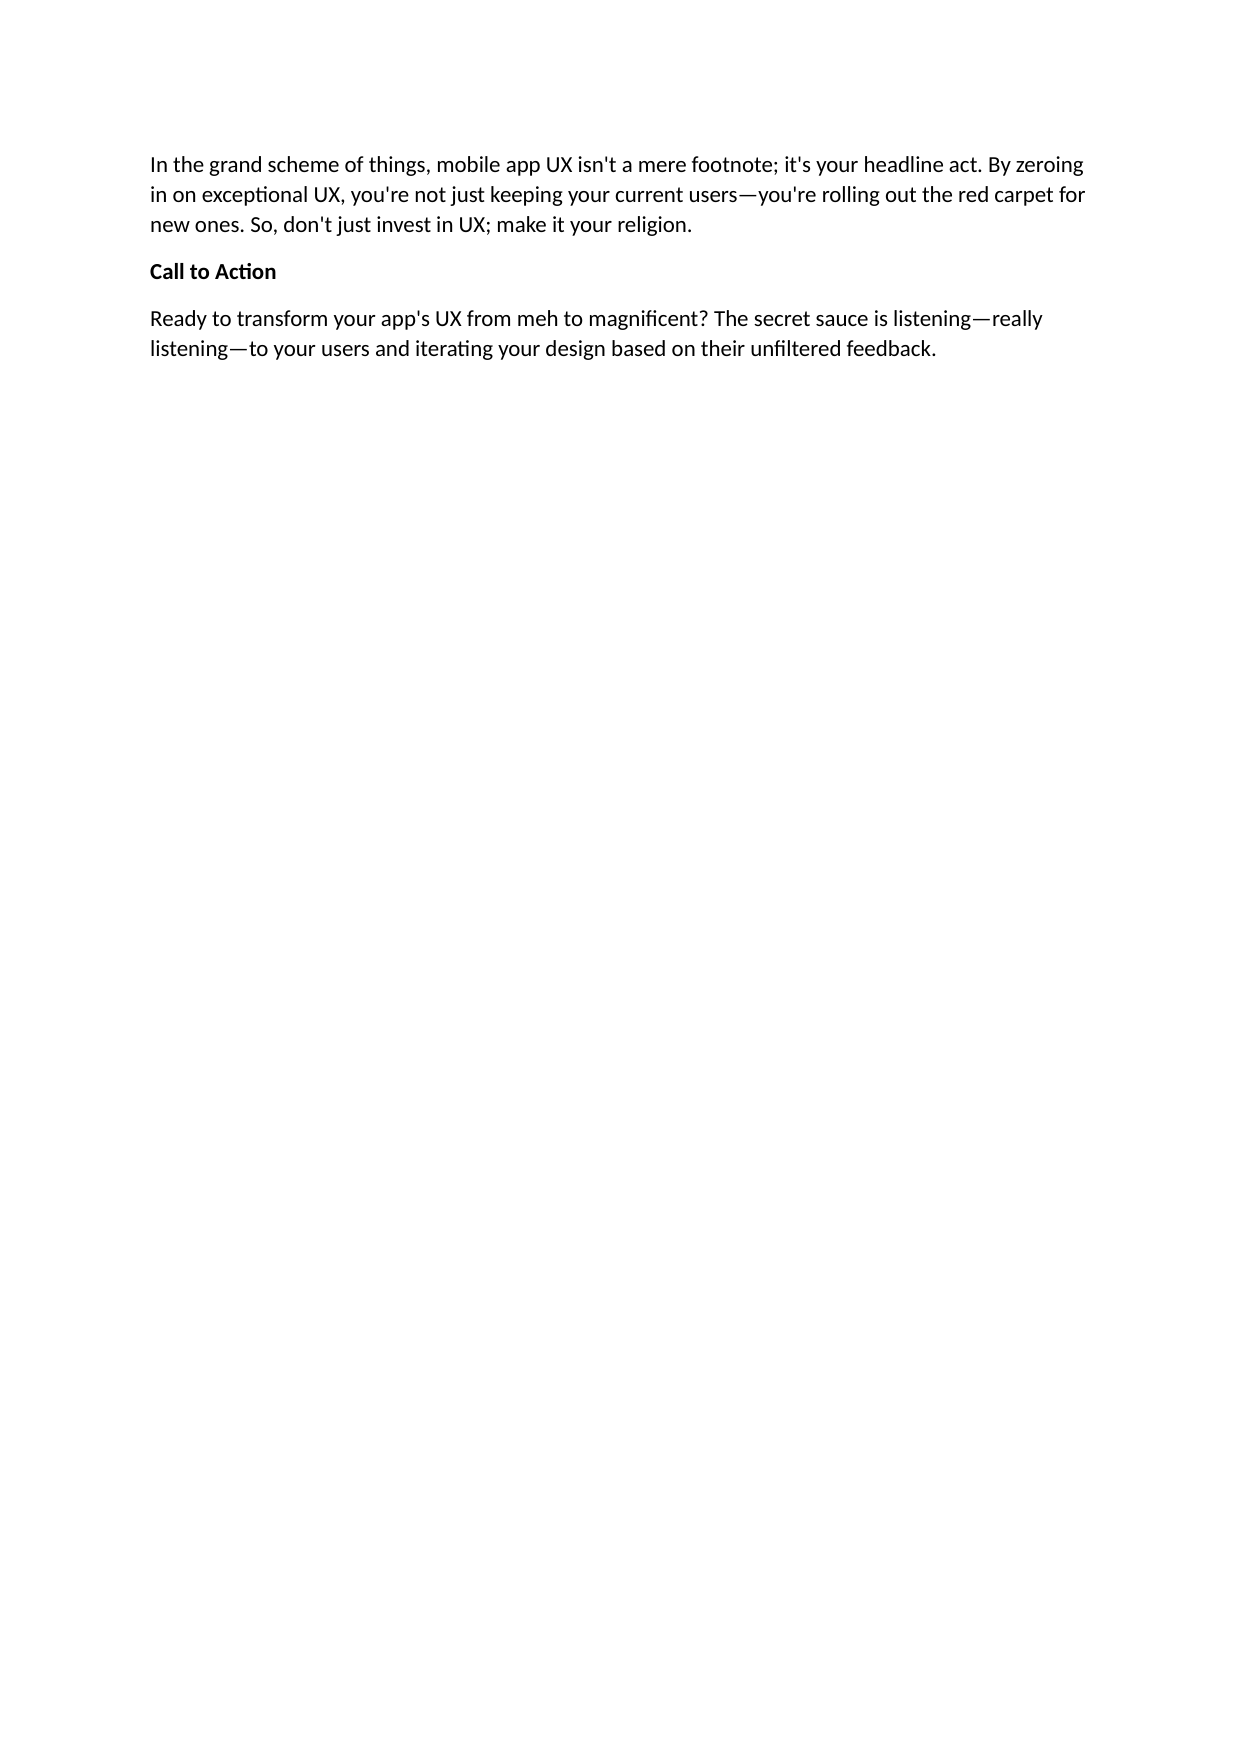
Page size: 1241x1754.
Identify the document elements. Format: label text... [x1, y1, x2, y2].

text In the grand scheme of things, mobile app UX isn't a mere footnote; it's your headline act. By zeroing in on exceptional UX, you're not just keeping your current users—you're rolling out the red carpet for new ones. So, don't just invest in UX; make it your religion. [150, 150, 1090, 238]
text Ready to transform your app's UX from meh to magnificent? The secret sauce is listening—really listening—to your users and iterating your design based on their unfiltered feedback. [150, 304, 1090, 362]
text Call to Action [150, 257, 1090, 285]
